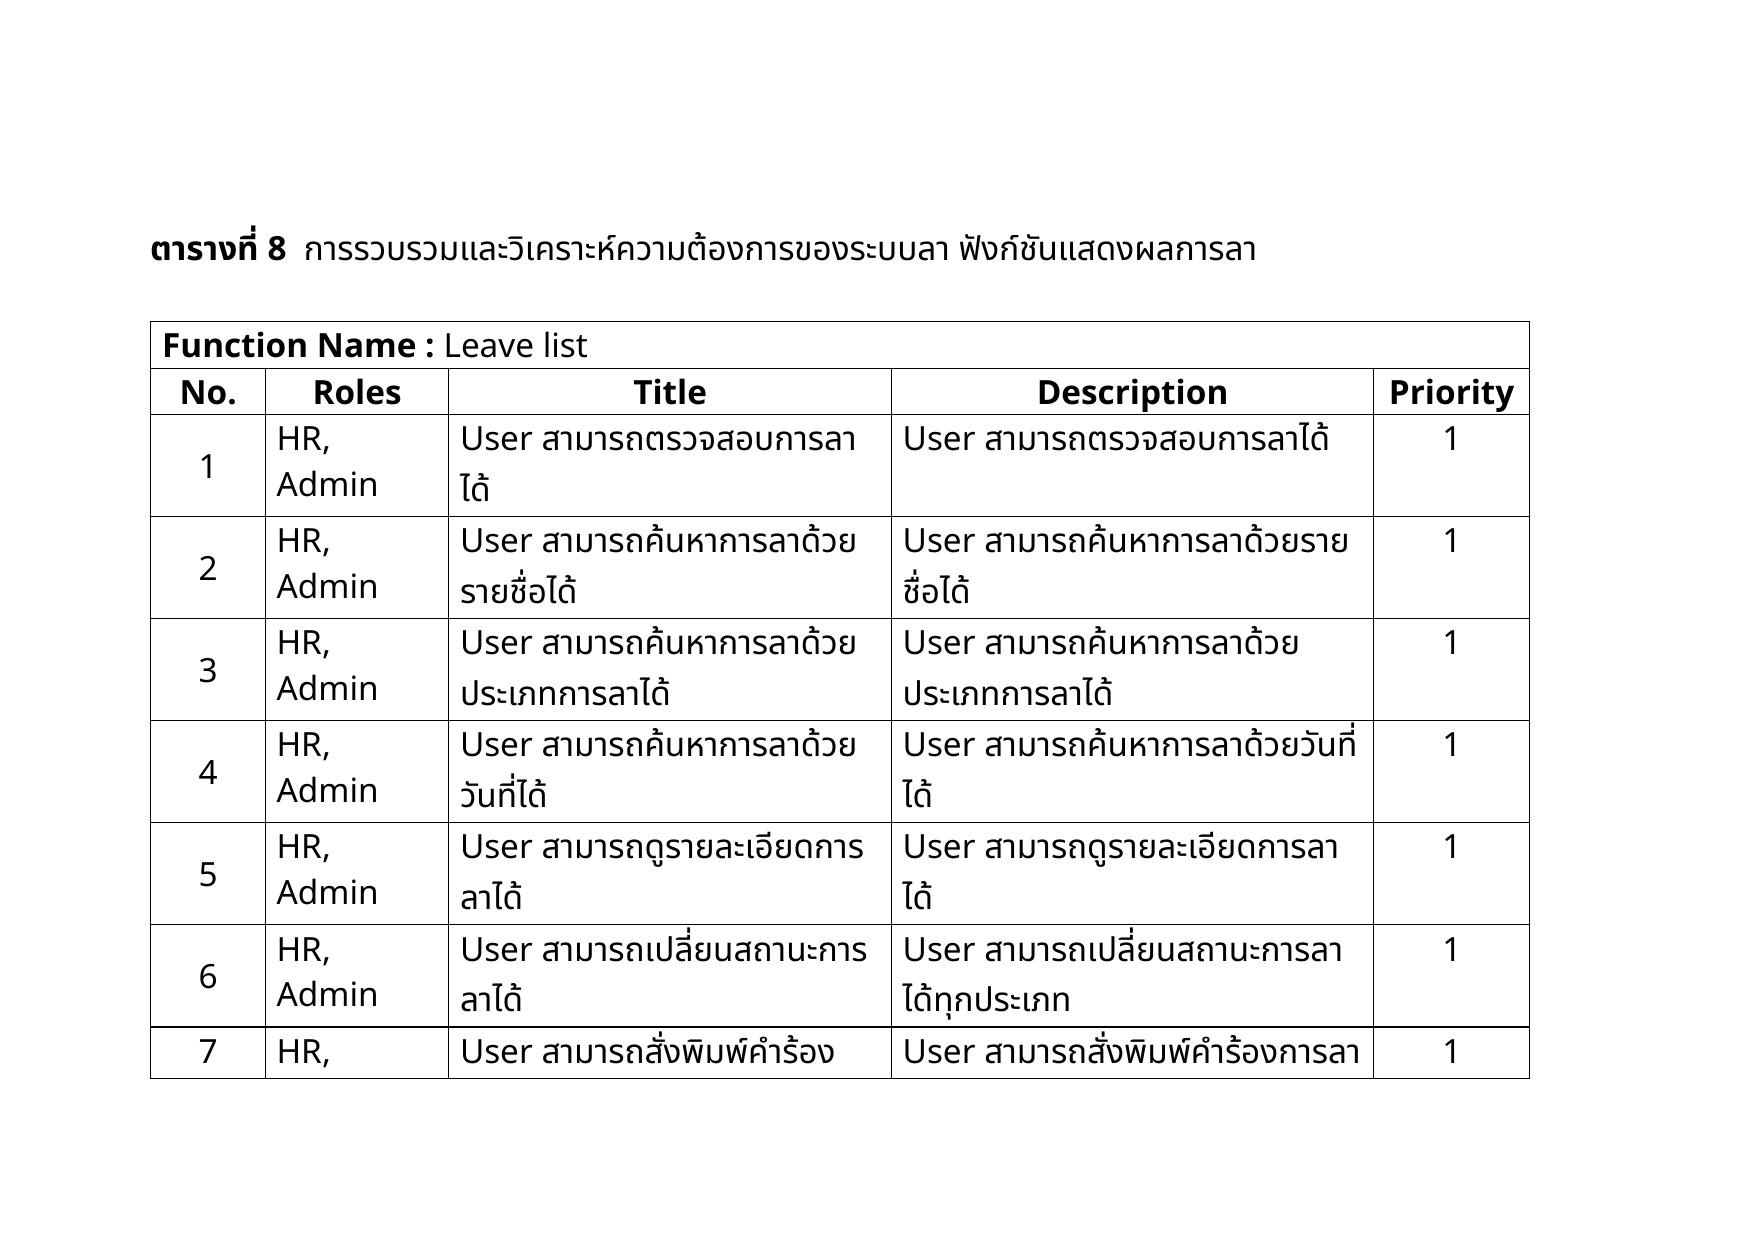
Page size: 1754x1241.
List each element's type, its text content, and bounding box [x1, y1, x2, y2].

table_cell User สามารถดูรายละเอียดการลาได้ [449, 823, 891, 924]
table_cell HR, Admin [266, 823, 448, 924]
table_cell 1 [1374, 925, 1529, 1026]
text ตารางที่ 8 การรวบรวมและวิเคราะห์ความต้องการของระบบลา ฟังก์ชันแสดงผลการลา [150, 225, 1529, 276]
table_cell HR, Admin [266, 517, 448, 618]
table_cell User สามารถค้นหาการลาด้วยประเภทการลาได้ [892, 619, 1373, 720]
table_cell User สามารถค้นหาการลาด้วยรายชื่อได้ [449, 517, 891, 618]
table_cell 4 [151, 721, 265, 822]
table_cell User สามารถค้นหาการลาด้วยวันที่ได้ [449, 721, 891, 822]
table_cell 6 [151, 925, 265, 1026]
table_cell User สามารถค้นหาการลาด้วยรายชื่อได้ [892, 517, 1373, 618]
table_cell HR, Admin [266, 925, 448, 1026]
table_cell User สามารถสั่งพิมพ์คำร้องการลาได้ [892, 1028, 1373, 1078]
table_cell HR, Admin [266, 721, 448, 822]
table_cell 1 [1374, 721, 1529, 822]
table_cell Roles [266, 369, 448, 414]
table_cell HR, Admin [266, 415, 448, 516]
table_cell Title [449, 369, 891, 414]
table_cell User สามารถตรวจสอบการลาได้ [449, 415, 891, 516]
table_cell Description [892, 369, 1373, 414]
table_cell User สามารถเปลี่ยนสถานะการลาได้ [449, 925, 891, 1026]
table_cell 1 [1374, 619, 1529, 720]
table_cell User สามารถดูรายละเอียดการลาได้ [892, 823, 1373, 924]
table_cell User สามารถค้นหาการลาด้วยวันที่ได้ [892, 721, 1373, 822]
table_cell 2 [151, 517, 265, 618]
table_cell 1 [151, 415, 265, 516]
table_cell 1 [1374, 517, 1529, 618]
table_header Function Name : Leave list [151, 322, 1529, 367]
table_cell 5 [151, 823, 265, 924]
table_cell User สามารถตรวจสอบการลาได้ [892, 415, 1373, 516]
table_cell 7 [151, 1028, 265, 1078]
table_cell User สามารถเปลี่ยนสถานะการลาได้ทุกประเภท [892, 925, 1373, 1026]
table_cell 1 [1374, 823, 1529, 924]
table_cell 3 [151, 619, 265, 720]
table_cell Priority [1374, 369, 1529, 414]
table_cell User สามารถสั่งพิมพ์คำร้องการลาได้ [449, 1028, 891, 1078]
table_cell 1 [1374, 415, 1529, 516]
table_cell No. [151, 369, 265, 414]
table_cell User สามารถค้นหาการลาด้วยประเภทการลาได้ [449, 619, 891, 720]
table_cell 1 [1374, 1028, 1529, 1078]
table_cell HR, Admin [266, 619, 448, 720]
table_cell HR, Admin [266, 1028, 448, 1078]
